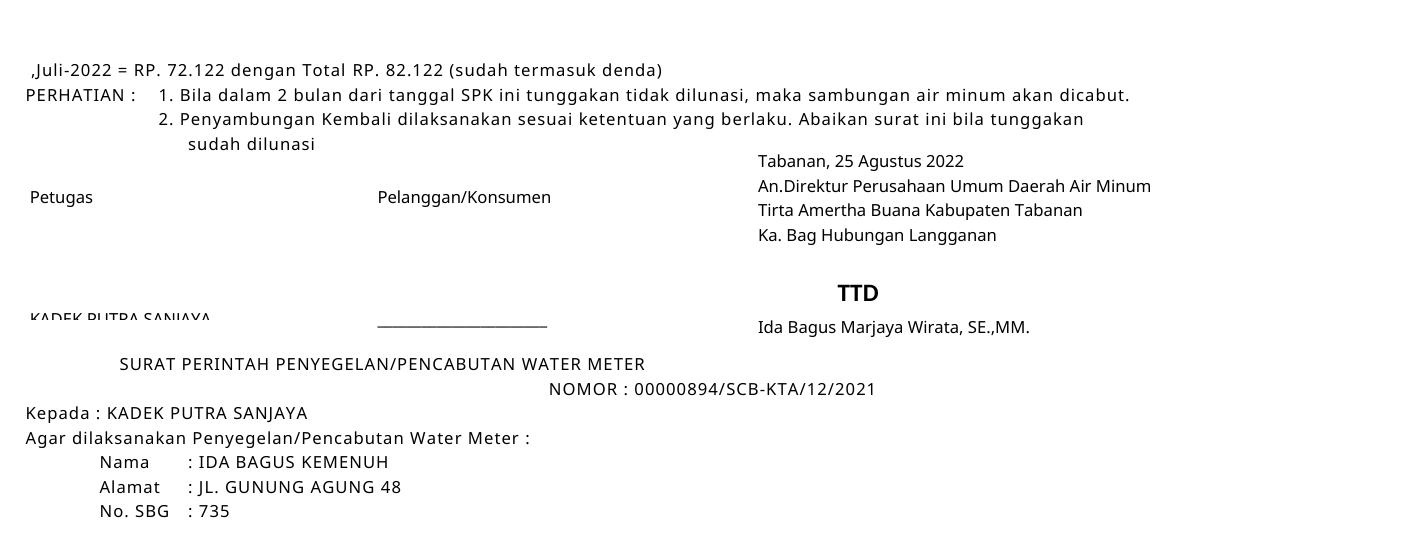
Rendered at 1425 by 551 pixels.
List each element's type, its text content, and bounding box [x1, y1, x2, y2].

text 2. Penyambungan Kembali dilaksanakan sesuai ketentuan yang berlaku. Abaikan surat ini bila tunggakan [25, 108, 1399, 131]
text ,Juli-2022 = RP. 72.122 dengan Total RP. 82.122 (sudah termasuk denda) [25, 59, 1399, 82]
text SURAT PERINTAH PENYEGELAN/PENCABUTAN WATER METER [25, 353, 1399, 376]
text Agar dilaksanakan Penyegelan/Pencabutan Water Meter : [25, 426, 1399, 449]
text Nama : IDA BAGUS KEMENUH [25, 451, 1399, 473]
text PERHATIAN : 1. Bila dalam 2 bulan dari tanggal SPK ini tunggakan tidak dilunasi, maka sambungan air minum akan dicabut. [25, 83, 1399, 106]
text Kepada : KADEK PUTRA SANJAYA [25, 402, 1399, 424]
text No. SBG : 735 [25, 500, 1399, 522]
text NOMOR : 00000894/SCB-KTA/12/2021 [25, 377, 1399, 400]
text Alamat : JL. GUNUNG AGUNG 48 [25, 475, 1399, 498]
text sudah dilunasi [25, 132, 1399, 155]
